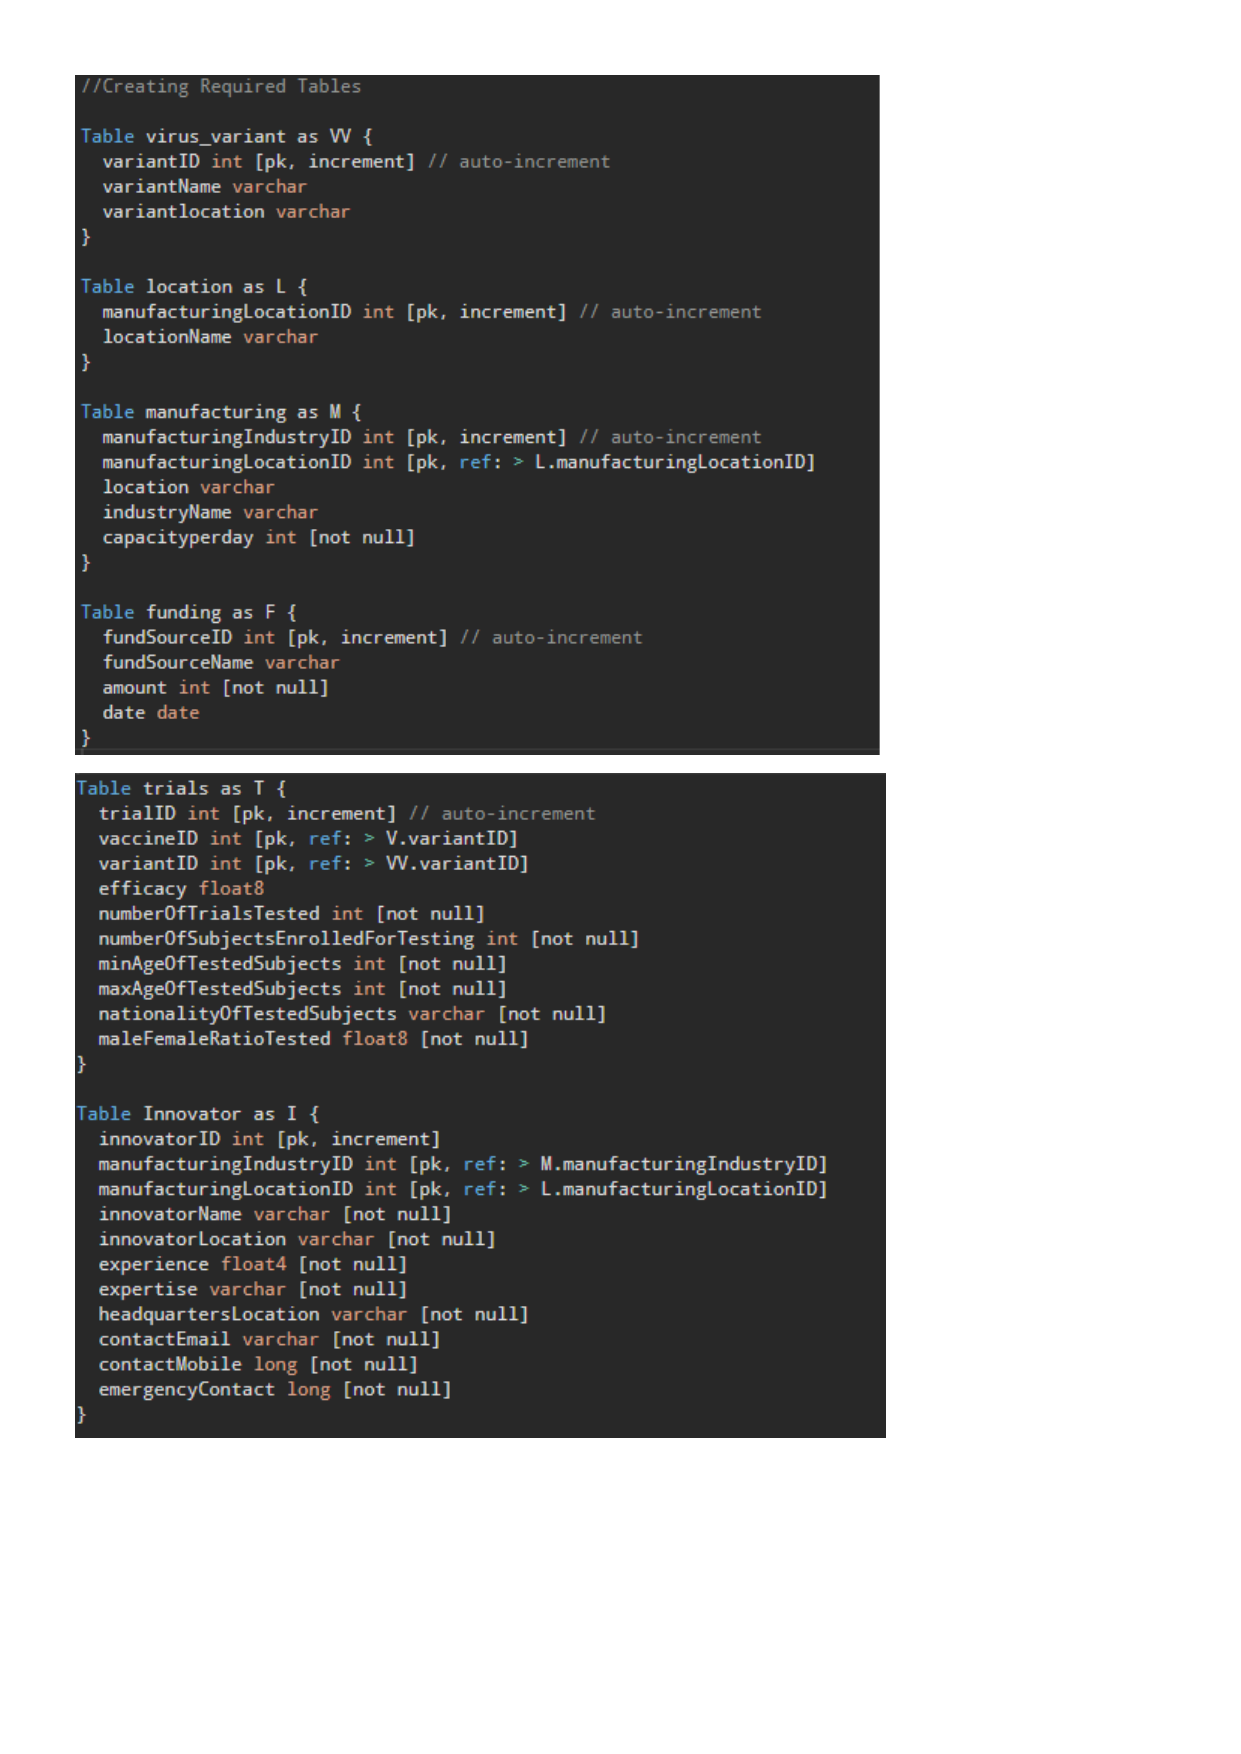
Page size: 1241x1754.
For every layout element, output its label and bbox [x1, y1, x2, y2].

picture [75, 773, 886, 1438]
picture [75, 75, 880, 755]
